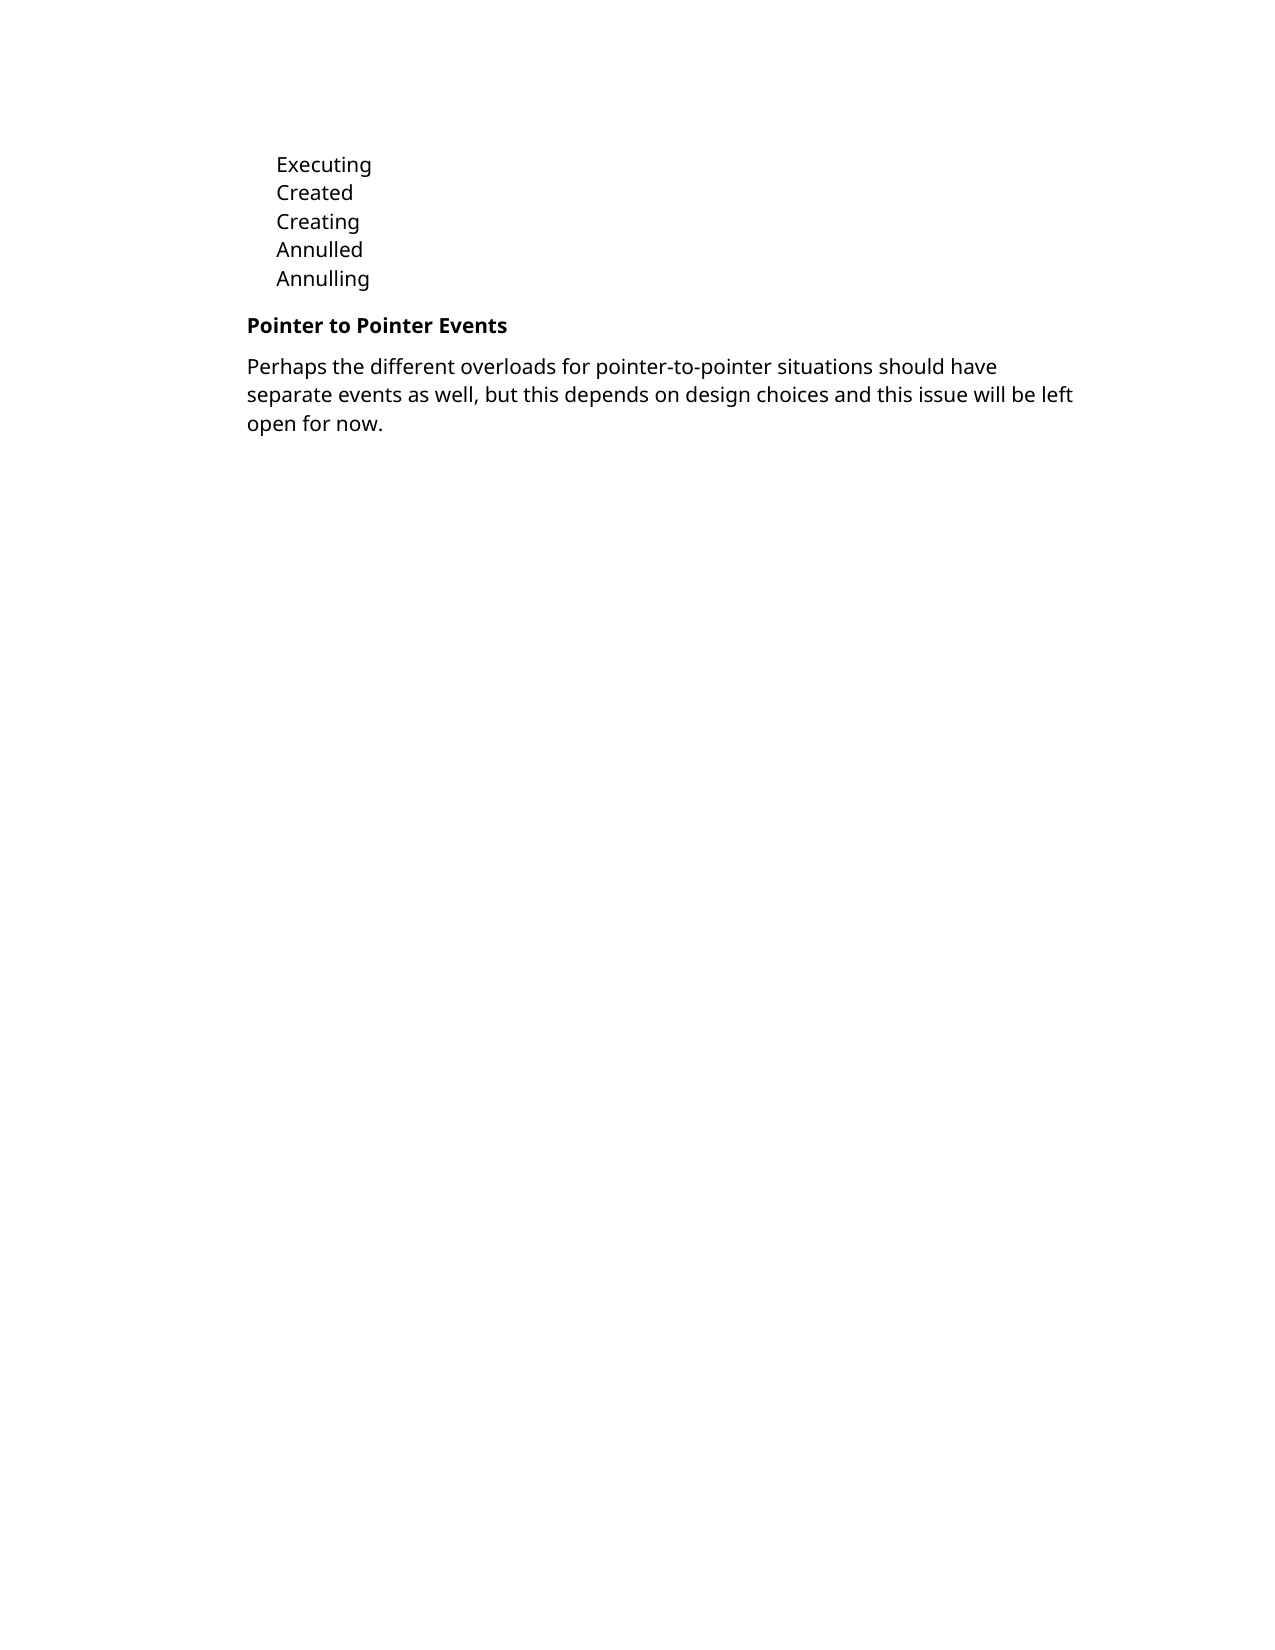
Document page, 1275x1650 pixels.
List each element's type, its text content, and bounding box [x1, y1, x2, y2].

text Annulling [276, 264, 1087, 292]
text Annulled [276, 235, 1087, 264]
subtitle Pointer to Pointer Events [247, 311, 1087, 339]
text Perhaps the different overloads for pointer-to-pointer situations should have separate events as well, but this depends on design choices and this issue will be left open for now. [247, 352, 1087, 437]
text Created [276, 178, 1087, 207]
text Creating [276, 207, 1087, 235]
text Executing [276, 150, 1087, 178]
